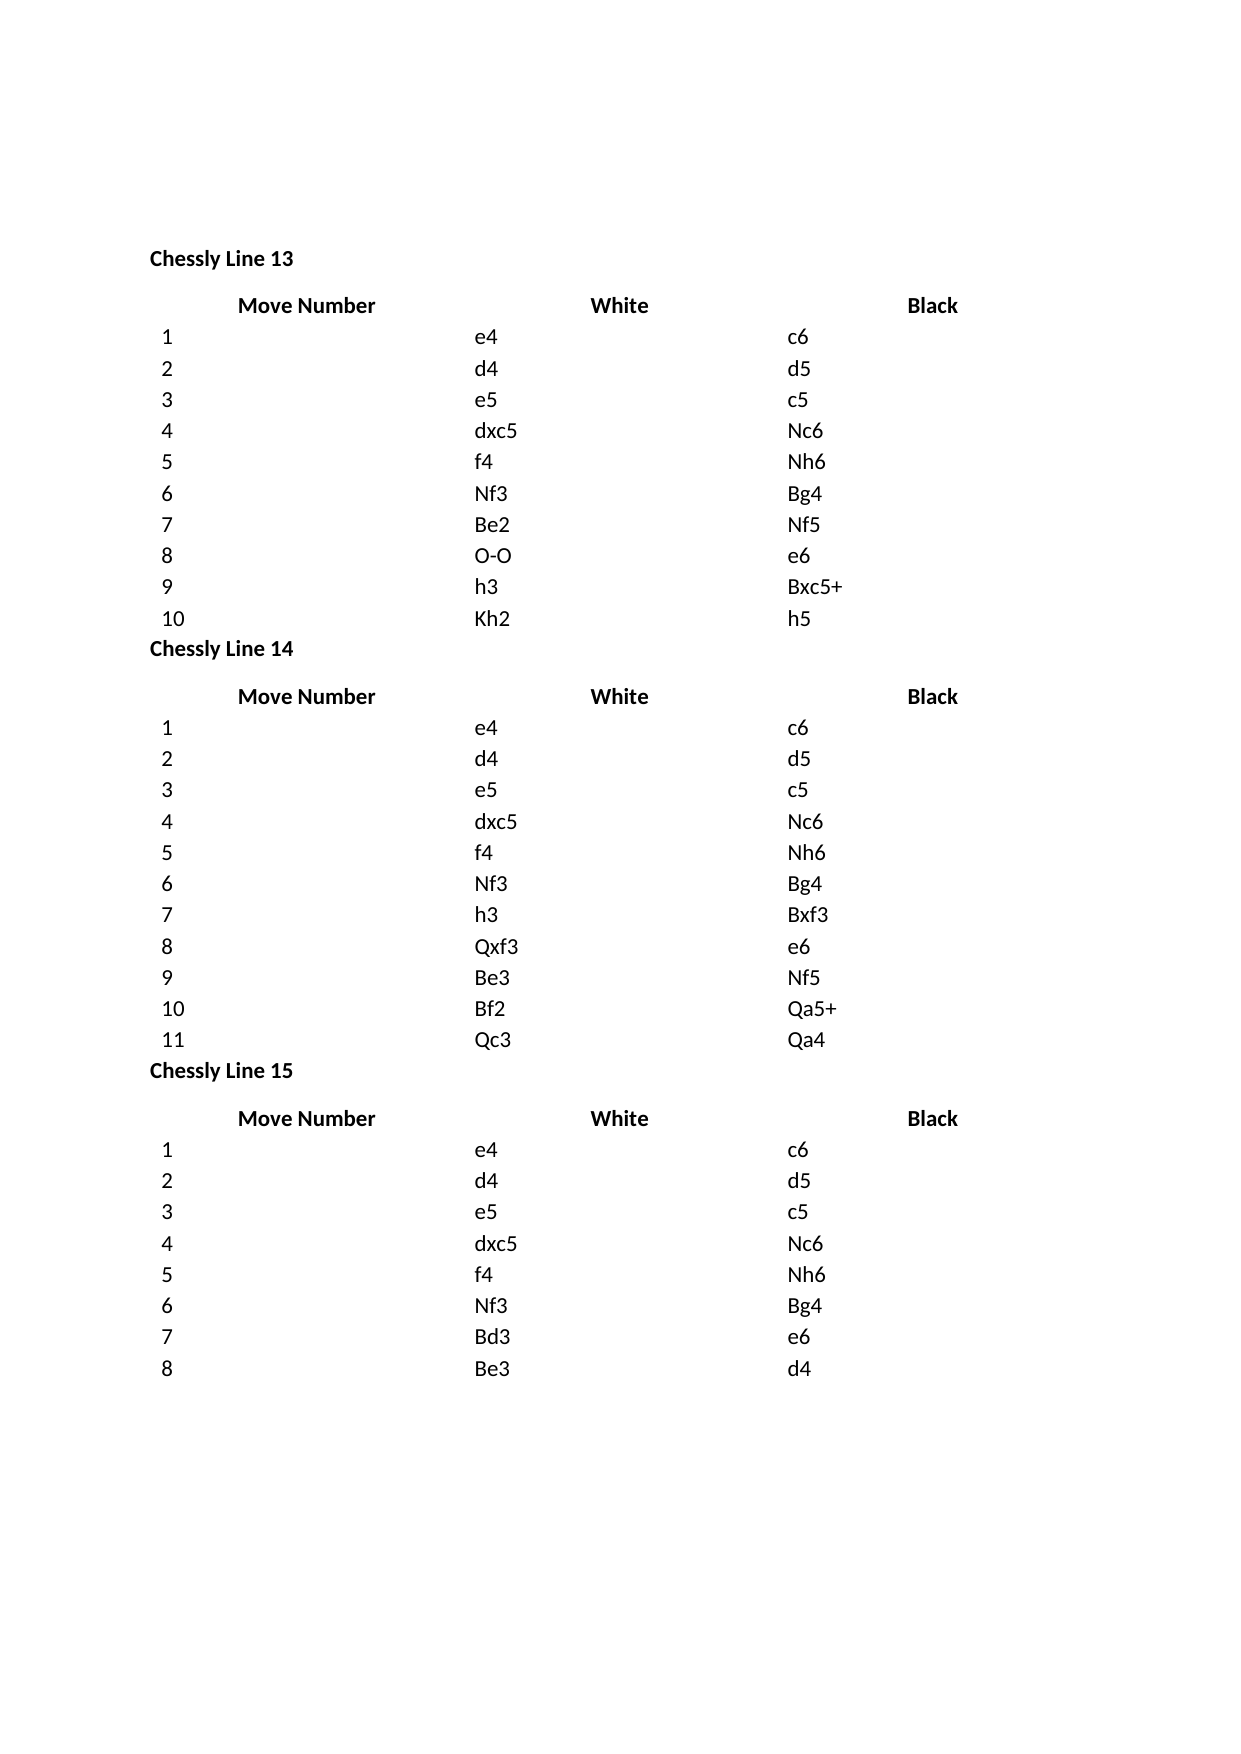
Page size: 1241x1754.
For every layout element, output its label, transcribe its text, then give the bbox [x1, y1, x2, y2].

table_cell c6 [776, 322, 1089, 353]
table_cell 4 [150, 416, 463, 447]
table_cell d5 [776, 1166, 1089, 1197]
table_cell c5 [776, 1197, 1089, 1228]
table_cell dxc5 [463, 1228, 776, 1259]
table_cell 2 [150, 1166, 463, 1197]
table_header Move Number [150, 291, 463, 322]
table_cell Nh6 [776, 838, 1089, 869]
table_cell dxc5 [463, 806, 776, 837]
table_cell Nc6 [776, 1228, 1089, 1259]
table_cell Qxf3 [463, 931, 776, 962]
table_cell c6 [776, 713, 1089, 744]
table_cell e5 [463, 1197, 776, 1228]
table_cell 8 [150, 931, 463, 962]
table_cell d4 [776, 1353, 1089, 1384]
table_cell h3 [463, 900, 776, 931]
table_cell 10 [150, 994, 463, 1025]
table_cell 6 [150, 869, 463, 900]
table_cell 1 [150, 713, 463, 744]
table_cell Bg4 [776, 1291, 1089, 1322]
table_cell Qc3 [463, 1025, 776, 1056]
table_cell 11 [150, 1025, 463, 1056]
table_cell 6 [150, 1291, 463, 1322]
table_cell e5 [463, 775, 776, 806]
table_cell 5 [150, 1259, 463, 1291]
table_cell 4 [150, 806, 463, 837]
table_cell 8 [150, 541, 463, 572]
table_cell 6 [150, 478, 463, 509]
table_cell d4 [463, 744, 776, 775]
table_cell Bg4 [776, 869, 1089, 900]
table_cell Qa4 [776, 1025, 1089, 1056]
table_header White [463, 1103, 776, 1134]
table_cell 7 [150, 509, 463, 541]
text Chessly Line 15 [150, 1056, 1090, 1084]
table_cell Nc6 [776, 416, 1089, 447]
table_cell e4 [463, 1134, 776, 1166]
table_cell Nh6 [776, 447, 1089, 478]
table_cell Be3 [463, 963, 776, 994]
table_header Black [776, 1103, 1089, 1134]
table_cell 10 [150, 603, 463, 634]
table_cell Nf3 [463, 1291, 776, 1322]
text Chessly Line 14 [150, 634, 1090, 662]
table_cell h3 [463, 572, 776, 603]
table_cell 7 [150, 1322, 463, 1353]
table_header White [463, 291, 776, 322]
table_cell Bxc5+ [776, 572, 1089, 603]
table_cell 9 [150, 963, 463, 994]
table_header Black [776, 681, 1089, 712]
table_cell 8 [150, 1353, 463, 1384]
table_cell Kh2 [463, 603, 776, 634]
table_cell 5 [150, 838, 463, 869]
table_cell Bf2 [463, 994, 776, 1025]
table_cell dxc5 [463, 416, 776, 447]
table_cell 1 [150, 1134, 463, 1166]
table_cell Nf5 [776, 963, 1089, 994]
table_cell e6 [776, 541, 1089, 572]
table_cell 9 [150, 572, 463, 603]
table_cell e6 [776, 1322, 1089, 1353]
table_header Move Number [150, 1103, 463, 1134]
table_cell d4 [463, 1166, 776, 1197]
table_cell f4 [463, 447, 776, 478]
table_cell h5 [776, 603, 1089, 634]
table_cell 3 [150, 775, 463, 806]
table_cell Bxf3 [776, 900, 1089, 931]
table_cell c5 [776, 775, 1089, 806]
table_cell d5 [776, 744, 1089, 775]
table_cell 7 [150, 900, 463, 931]
table_cell 3 [150, 1197, 463, 1228]
table_cell 3 [150, 384, 463, 416]
table_cell e4 [463, 322, 776, 353]
table_cell Nf5 [776, 509, 1089, 541]
table_cell d4 [463, 353, 776, 384]
table_cell c6 [776, 1134, 1089, 1166]
table_cell e4 [463, 713, 776, 744]
table_cell 4 [150, 1228, 463, 1259]
table_cell e6 [776, 931, 1089, 962]
table_cell 1 [150, 322, 463, 353]
table_cell e5 [463, 384, 776, 416]
table_cell O-O [463, 541, 776, 572]
table_cell f4 [463, 1259, 776, 1291]
table_header White [463, 681, 776, 712]
table_cell Bd3 [463, 1322, 776, 1353]
table_header Move Number [150, 681, 463, 712]
table_cell 2 [150, 744, 463, 775]
table_cell Nh6 [776, 1259, 1089, 1291]
table_cell Nf3 [463, 869, 776, 900]
table_header Black [776, 291, 1089, 322]
table_cell Qa5+ [776, 994, 1089, 1025]
text Chessly Line 13 [150, 244, 1090, 272]
table_cell c5 [776, 384, 1089, 416]
table_cell Nf3 [463, 478, 776, 509]
table_cell Bg4 [776, 478, 1089, 509]
table_cell Nc6 [776, 806, 1089, 837]
table_cell d5 [776, 353, 1089, 384]
table_cell 2 [150, 353, 463, 384]
table_cell f4 [463, 838, 776, 869]
table_cell Be3 [463, 1353, 776, 1384]
table_cell Be2 [463, 509, 776, 541]
table_cell 5 [150, 447, 463, 478]
